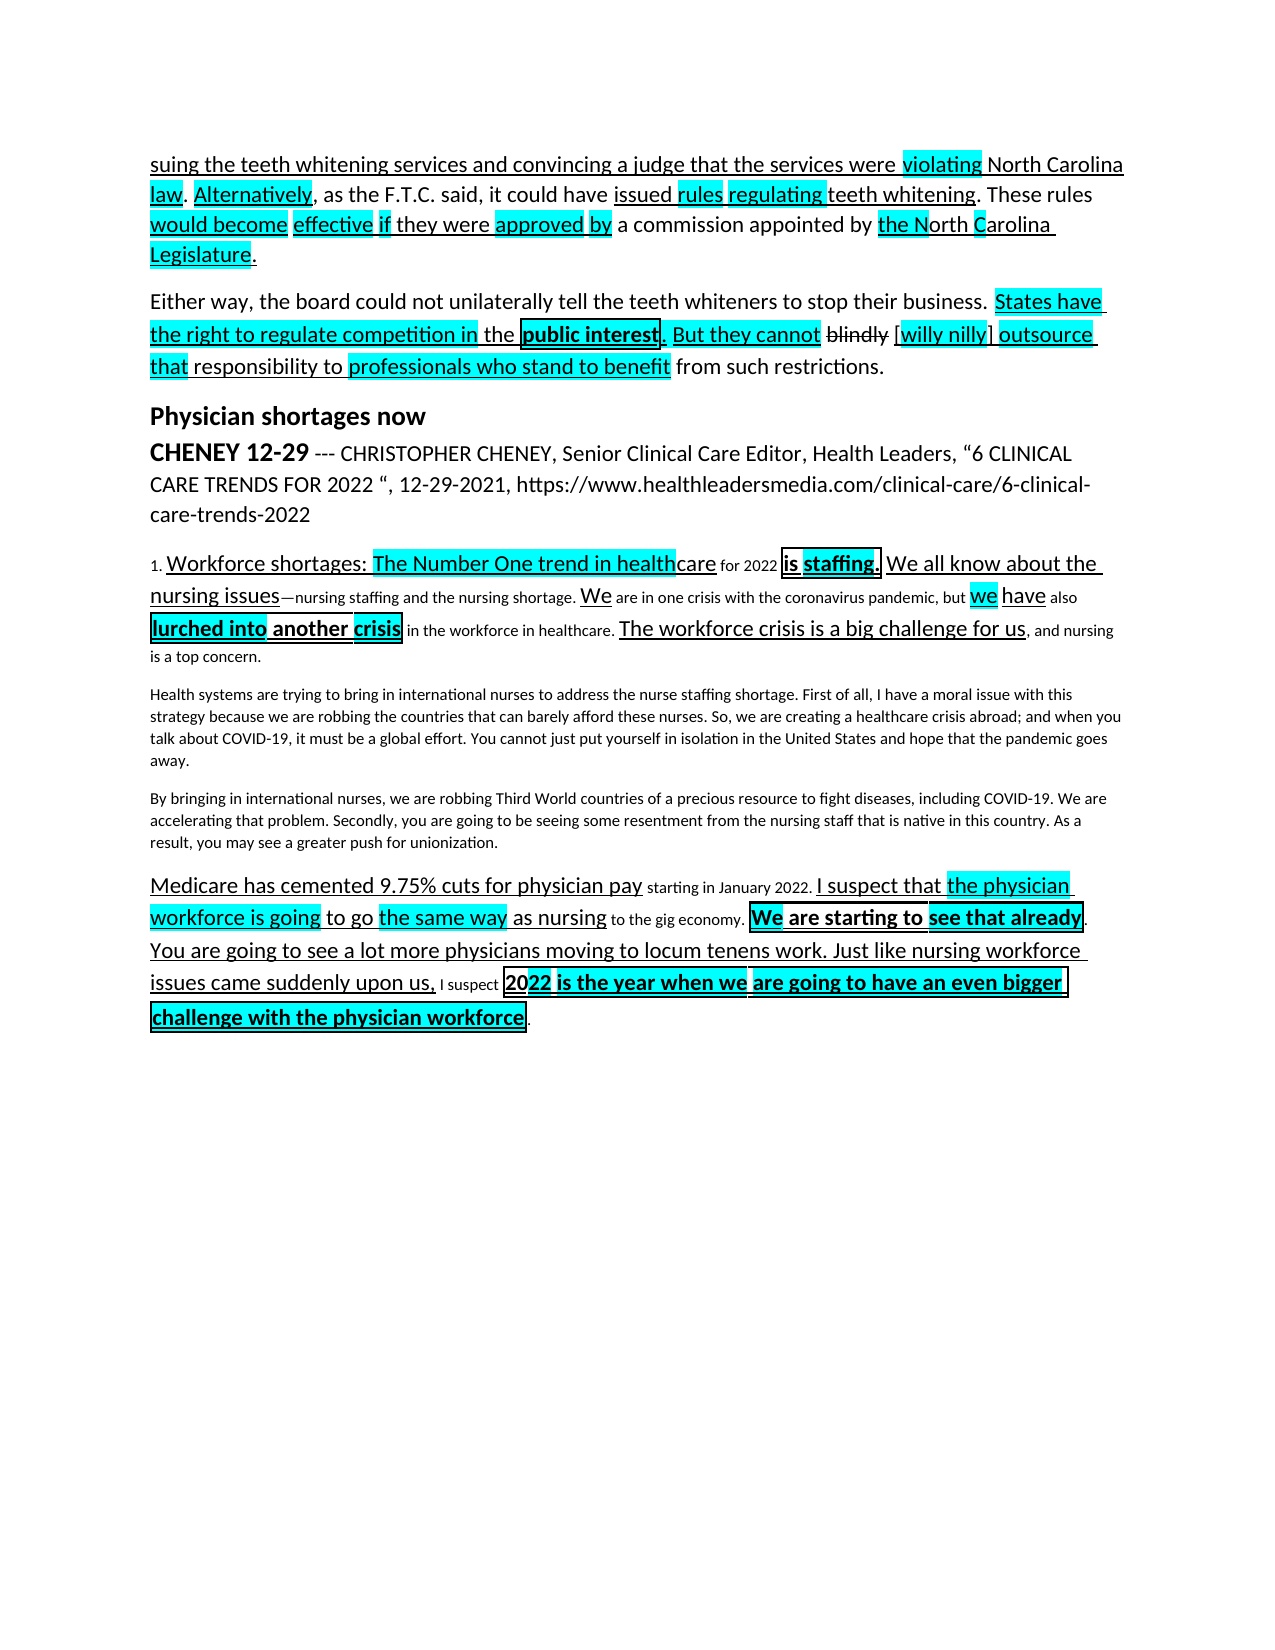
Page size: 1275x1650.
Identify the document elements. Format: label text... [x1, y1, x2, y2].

text By bringing in international nurses, we are robbing Third World countries of a precious resource to fight diseases, including COVID-19. We are accelerating that problem. Secondly, you are going to be seeing some resentment from the nursing staff that is native in this country. As a result, you may see a greater push for unionization. [150, 788, 1125, 853]
text 1. Workforce shortages: The Number One trend in healthcare for 2022 is staffing. We all know about the nursing issues—nursing staffing and the nursing shortage. We are in one crisis with the coronavirus pandemic, but we have also lurched into another crisis in the workforce in healthcare. The workforce crisis is a big challenge for us, and nursing is a top concern. [150, 547, 1125, 666]
text Either way, the board could not unilaterally tell the teeth whiteners to stop their business. States have the right to regulate competition in the public interest. But they cannot blindly [willy nilly] outsource that responsibility to professionals who stand to benefit from such restrictions. [150, 287, 1125, 380]
text CHENEY 12-29 --- CHRISTOPHER CHENEY, Senior Clinical Care Editor, Health Leaders, “6 CLINICAL CARE TRENDS FOR 2022 “, 12-29-2021, https://www.healthleadersmedia.com/clinical-care/6-clinical-care-trends-2022 [150, 435, 1125, 528]
subtitle Physician shortages now [150, 399, 1125, 432]
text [150, 150, 1125, 269]
text Medicare has cemented 9.75% cuts for physician pay starting in January 2022. I suspect that the physician workforce is going to go the same way as nursing to the gig economy. We are starting to see that already. You are going to see a lot more physicians moving to locum tenens work. Just like nursing workforce issues came suddenly upon us, I suspect 2022 is the year when we are going to have an even bigger challenge with the physician workforce. [150, 871, 1125, 1033]
text Health systems are trying to bring in international nurses to address the nurse staffing shortage. First of all, I have a moral issue with this strategy because we are robbing the countries that can barely afford these nurses. So, we are creating a healthcare crisis abroad; and when you talk about COVID-19, it must be a global effort. You cannot just put yourself in isolation in the United States and hope that the pandemic goes away. [150, 684, 1125, 770]
